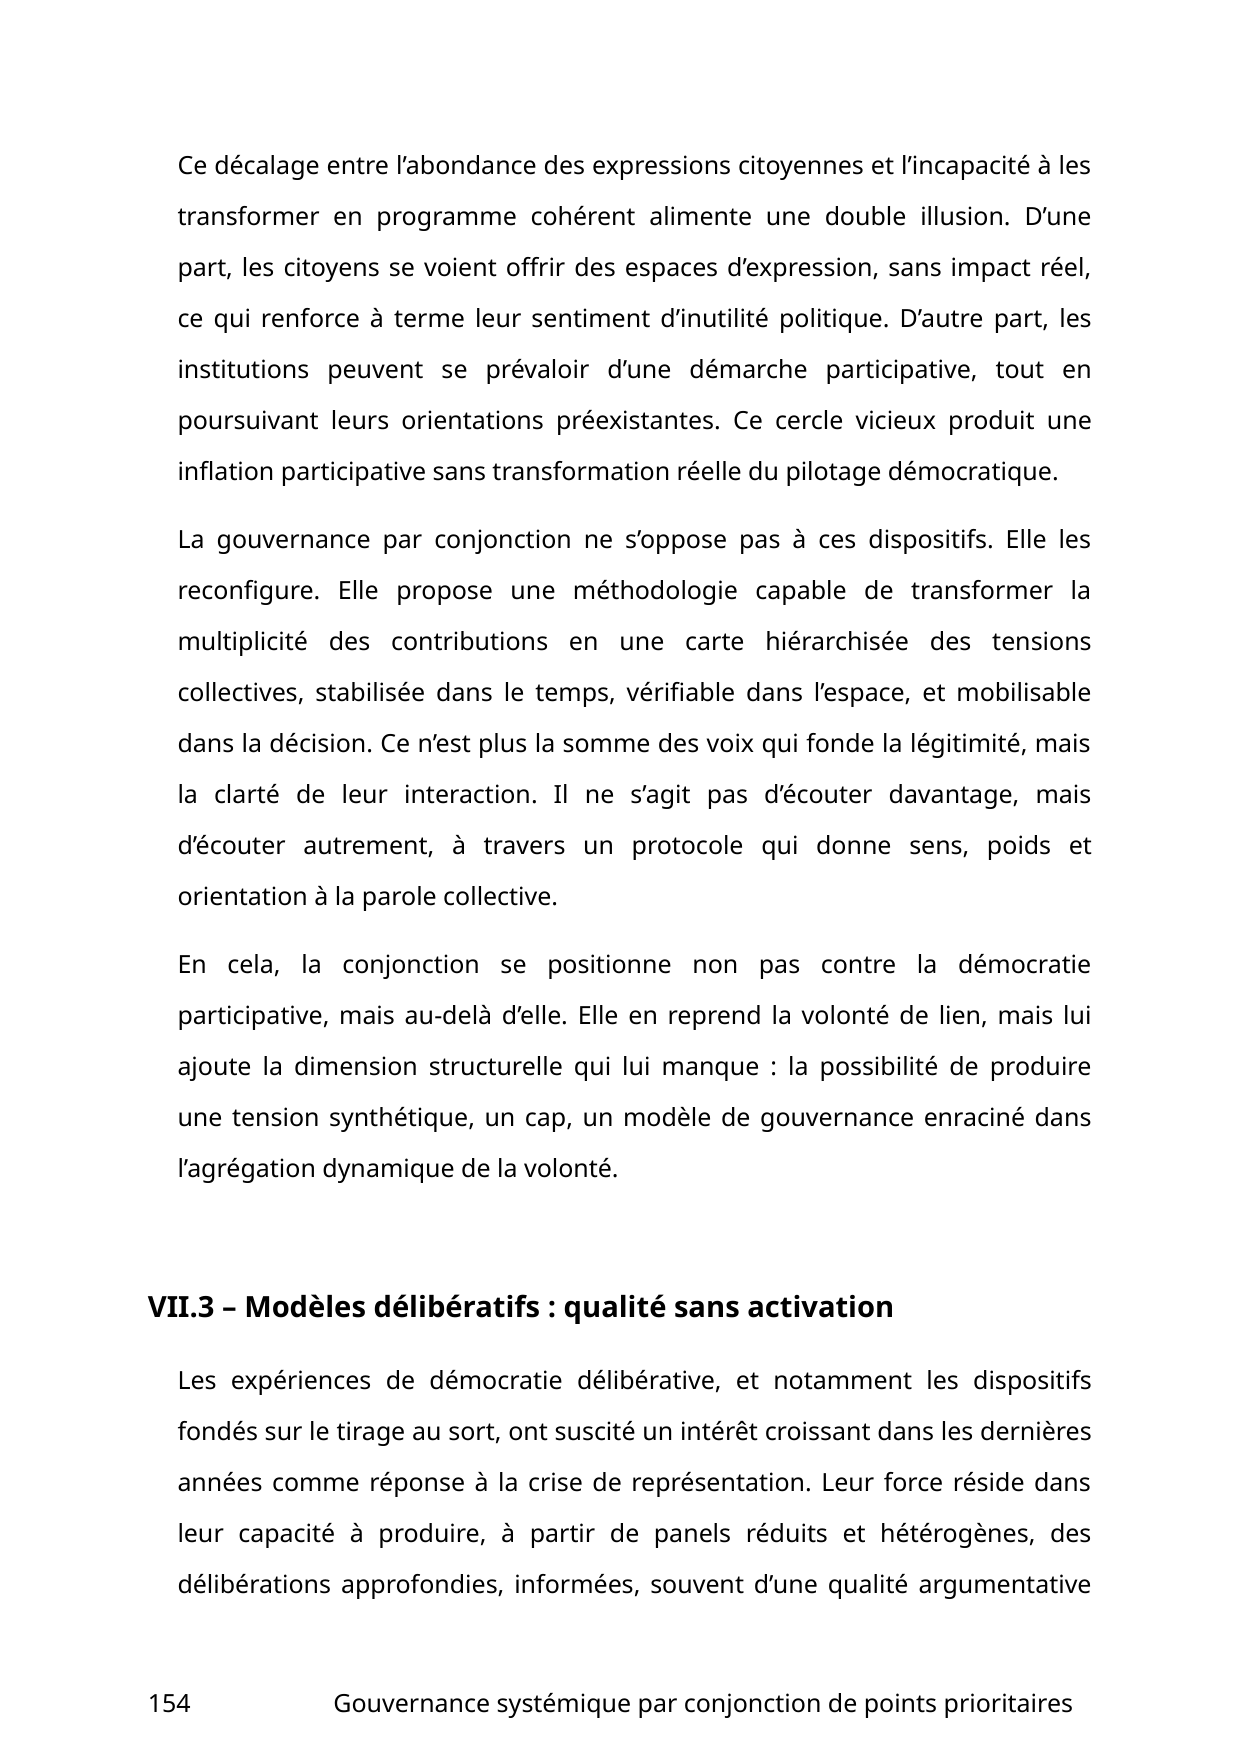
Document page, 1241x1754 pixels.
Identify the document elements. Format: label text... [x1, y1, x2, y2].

text En cela, la conjonction se positionne non pas contre la démocratie participative, mais au-delà d’elle. Elle en reprend la volonté de lien, mais lui ajoute la dimension structurelle qui lui manque : la possibilité de produire une tension synthétique, un cap, un modèle de gouvernance enraciné dans l’agrégation dynamique de la volonté. [177, 947, 1092, 1185]
text VII.3 – Modèles délibératifs : qualité sans activation [148, 1286, 1092, 1326]
text Ce décalage entre l’abondance des expressions citoyennes et l’incapacité à les transformer en programme cohérent alimente une double illusion. D’une part, les citoyens se voient offrir des espaces d’expression, sans impact réel, ce qui renforce à terme leur sentiment d’inutilité politique. D’autre part, les institutions peuvent se prévaloir d’une démarche participative, tout en poursuivant leurs orientations préexistantes. Ce cercle vicieux produit une inflation participative sans transformation réelle du pilotage démocratique. [177, 148, 1092, 488]
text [177, 1362, 1092, 1601]
text La gouvernance par conjonction ne s’oppose pas à ces dispositifs. Elle les reconfigure. Elle propose une méthodologie capable de transformer la multiplicité des contributions en une carte hiérarchisée des tensions collectives, stabilisée dans le temps, vérifiable dans l’espace, et mobilisable dans la décision. Ce n’est plus la somme des voix qui fonde la légitimité, mais la clarté de leur interaction. Il ne s’agit pas d’écouter davantage, mais d’écouter autrement, à travers un protocole qui donne sens, poids et orientation à la parole collective. [177, 522, 1092, 913]
